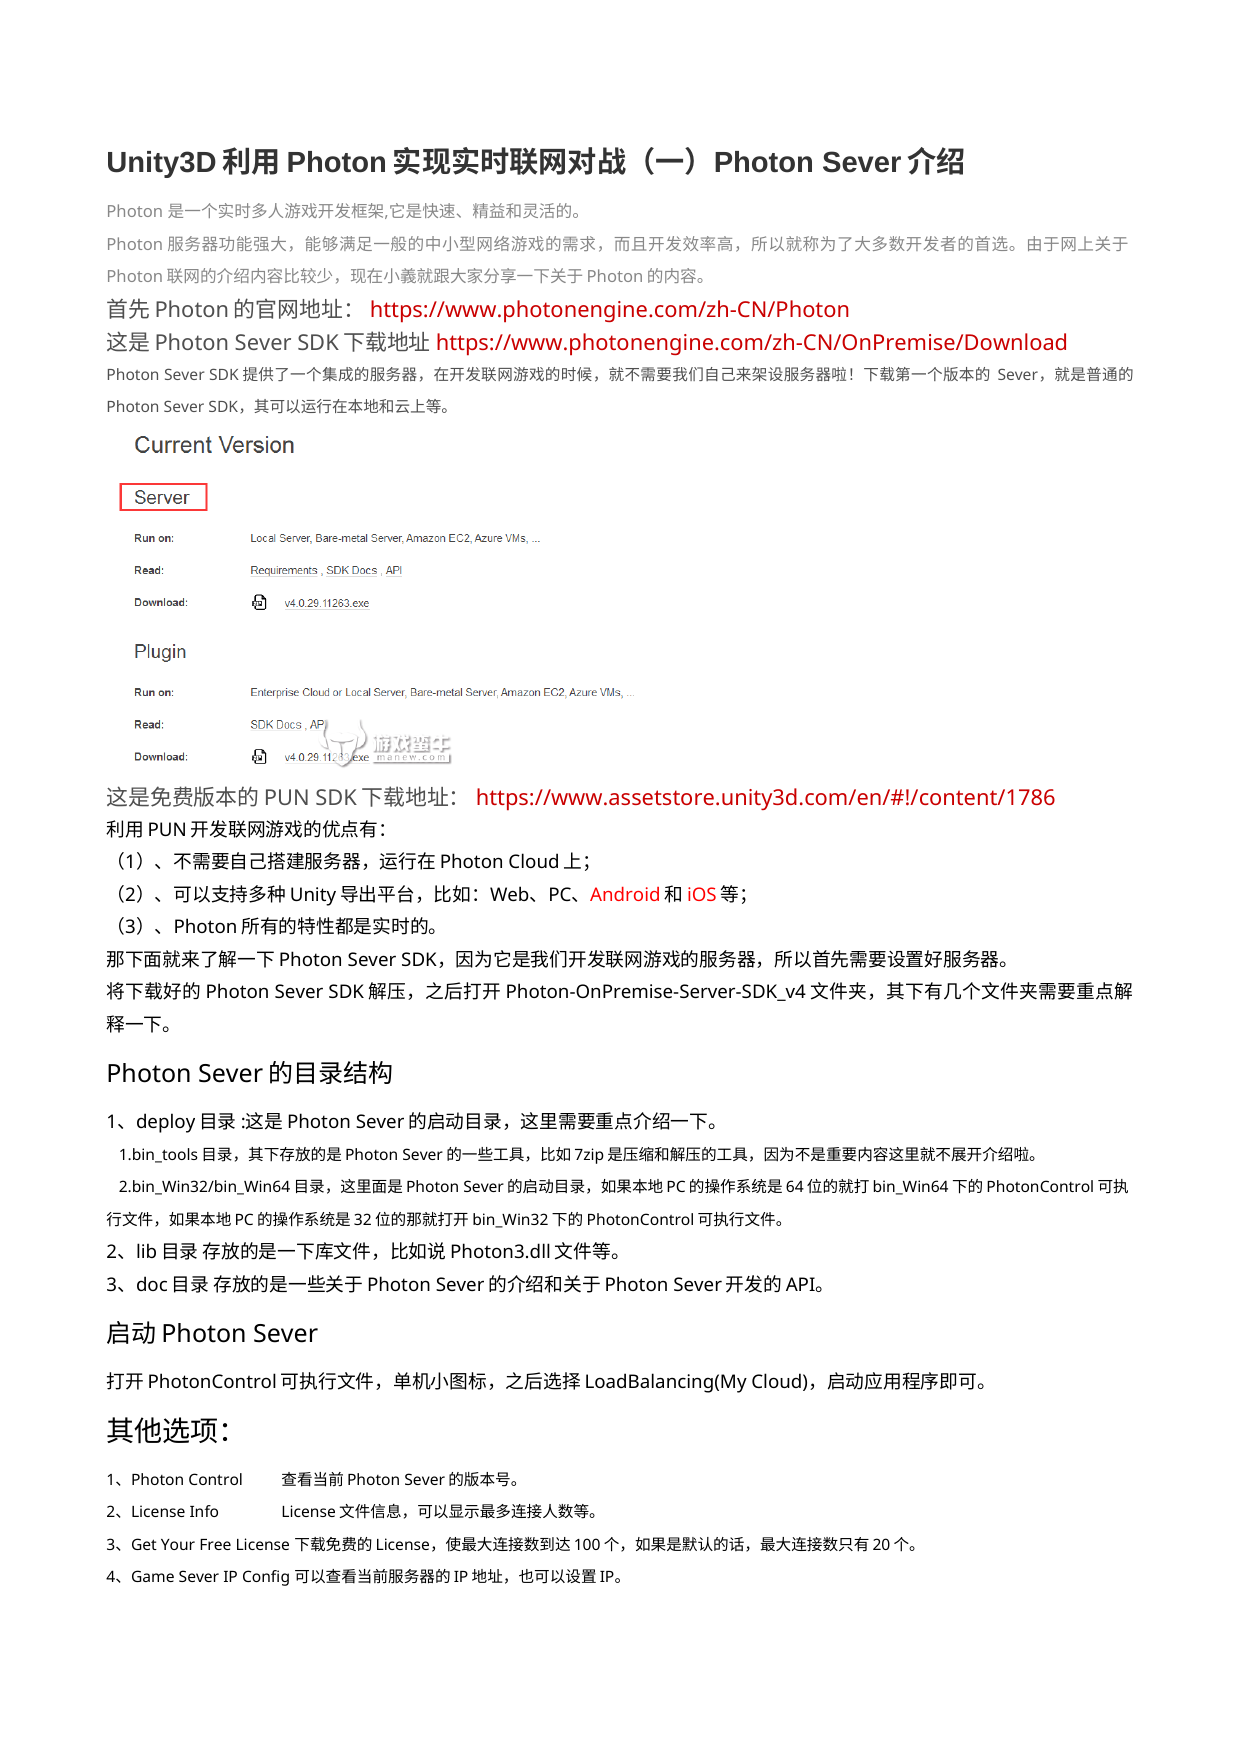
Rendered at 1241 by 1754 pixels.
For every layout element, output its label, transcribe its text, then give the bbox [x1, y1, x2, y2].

text Photon 是一个实时多人游戏开发框架,它是快速、精益和灵活的。 Photon服务器功能强大，能够满足一般的中小型网络游戏的需求，而且开发效率高，所以就称为了大多数开发者的首选。由于网上关于Photon联网的介绍内容比较少，现在小義就跟大家分享一下关于Photon的内容。 [106, 194, 1134, 233]
text Photon Sever的目录结构 [106, 1039, 1134, 1104]
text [106, 1299, 1134, 1592]
text 这是免费版本的PUN SDK下载地址： https://www.assetstore.unity3d.com/en/#!/content/1786 [106, 779, 1134, 812]
text 2、lib目录 存放的是一下库文件，比如说Photon3.dll文件等。 [106, 1234, 1134, 1267]
text 这是Photon Sever SDK下载地址 https://www.photonengine.com/zh-CN/OnPremise/Download Photon Sever SDK提供了一个集成的服务器，在开发联网游戏的时候，就不需要我们自己来架设服务器啦！下载第一个版本的Sever，就是普通的Photon Sever SDK，其可以运行在本地和云上等。 [106, 384, 1134, 422]
text Unity3D利用Photon实现实时联网对战（一）Photon Sever介绍 [106, 129, 1134, 194]
text 首先Photon的官网地址： https://www.photonengine.com/zh-CN/Photon [369, 292, 1134, 324]
picture [106, 422, 658, 777]
text 这是Photon Sever SDK下载地址 https://www.photonengine.com/zh-CN/OnPremise/Download Photon Sever SDK提供了一个集成的服务器，在开发联网游戏的时候，就不需要我们自己来架设服务器啦！下载第一个版本的Sever，就是普通的Photon Sever SDK，其可以运行在本地和云上等。 [106, 324, 1134, 363]
text 那下面就来了解一下Photon Sever SDK，因为它是我们开发联网游戏的服务器，所以首先需要设置好服务器。 将下载好的Photon Sever SDK解压，之后打开Photon-OnPremise-Server-SDK_v4文件夹，其下有几个文件夹需要重点解释一下。 [106, 1004, 1134, 1039]
text 3、doc目录 存放的是一些关于Photon Sever的介绍和关于Photon Sever开发的API。 [106, 1267, 1134, 1299]
text 利用PUN开发联网游戏的优点有： （1）、不需要自己搭建服务器，运行在Photon Cloud上； （2）、可以支持多种Unity导出平台，比如：Web、PC、Android和iOS等； （3）、Photon所有的特性都是实时的。 [106, 812, 1134, 942]
text Photon 是一个实时多人游戏开发框架,它是快速、精益和灵活的。 Photon服务器功能强大，能够满足一般的中小型网络游戏的需求，而且开发效率高，所以就称为了大多数开发者的首选。由于网上关于Photon联网的介绍内容比较少，现在小義就跟大家分享一下关于Photon的内容。 [106, 255, 1134, 292]
text 那下面就来了解一下Photon Sever SDK，因为它是我们开发联网游戏的服务器，所以首先需要设置好服务器。 将下载好的Photon Sever SDK解压，之后打开Photon-OnPremise-Server-SDK_v4文件夹，其下有几个文件夹需要重点解释一下。 [106, 942, 1134, 979]
text 2.bin_Win32/bin_Win64目录，这里面是Photon Sever的启动目录，如果本地PC的操作系统是64位的就打bin_Win64下的PhotonControl可执行文件，如果本地PC的操作系统是32位的那就打开 bin_Win32下的 PhotonControl可执行文件。 [106, 1169, 1134, 1234]
text 1、deploy目录 :这是Photon Sever的启动目录，这里需要重点介绍一下。 1.bin_tools目录，其下存放的是Photon Sever的一些工具，比如7zip是压缩和解压的工具，因为不是重要内容这里就不展开介绍啦。 [106, 1104, 1134, 1169]
